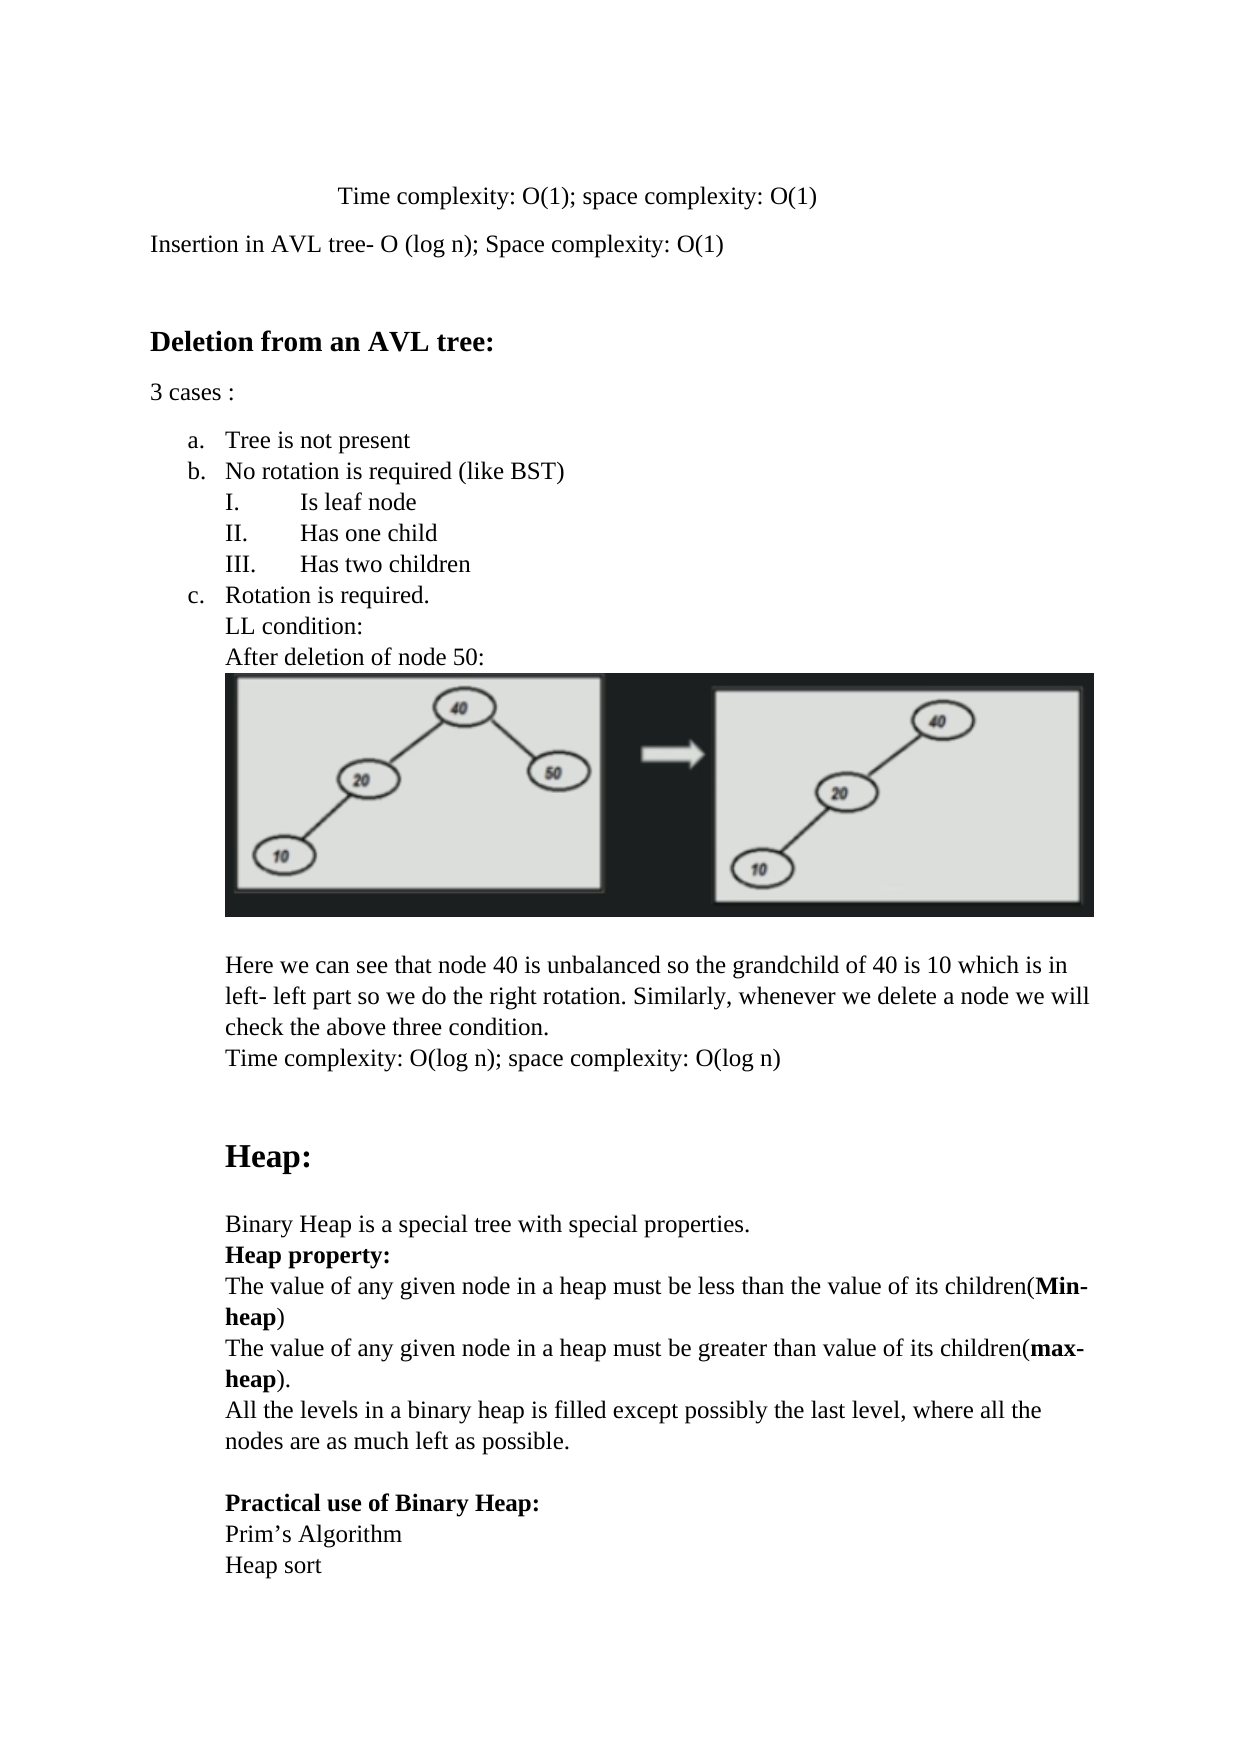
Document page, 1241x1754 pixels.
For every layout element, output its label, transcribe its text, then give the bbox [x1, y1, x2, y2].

text 3 cases : [150, 377, 1090, 406]
list Has two children [225, 549, 1090, 578]
list Tree is not present [187, 425, 1090, 453]
list LL condition: [225, 611, 1090, 640]
list Time complexity: O(log n); space complexity: O(log n) [225, 1043, 1090, 1072]
list Has one child [225, 518, 1090, 547]
list The value of any given node in a heap must be less than the value of its children(Min-heap) [225, 1271, 1090, 1331]
list The value of any given node in a heap must be greater than value of its children(max-heap). [225, 1333, 1090, 1393]
list Heap property: [225, 1240, 1090, 1268]
list Binary Heap is a special tree with special properties. [225, 1209, 1090, 1237]
list All the levels in a binary heap is filled except possibly the last level, where all the nodes are as much left as possible. [225, 1395, 1090, 1455]
list Here we can see that node 40 is unbalanced so the grandchild of 40 is 10 which is in left- left part so we do the right rotation. Similarly, whenever we delete a node we will check the above three condition. [225, 950, 1090, 1041]
list After deletion of node 50: [225, 642, 1090, 671]
list Time complexity: O(1); space complexity: O(1) [337, 181, 1090, 210]
text Insertion in AVL tree- O (log n); Space complexity: O(1) [150, 229, 1090, 257]
list No rotation is required (like BST) [187, 456, 1090, 484]
list Is leaf node [225, 487, 1090, 516]
list Heap: [225, 1136, 1090, 1174]
text Deletion from an AVL tree: [150, 324, 1090, 358]
list Heap sort [225, 1550, 1090, 1579]
list Rotation is required. [187, 580, 1090, 609]
list Prim’s Algorithm [225, 1519, 1090, 1548]
picture [225, 673, 1094, 917]
list Practical use of Binary Heap: [225, 1488, 1090, 1517]
